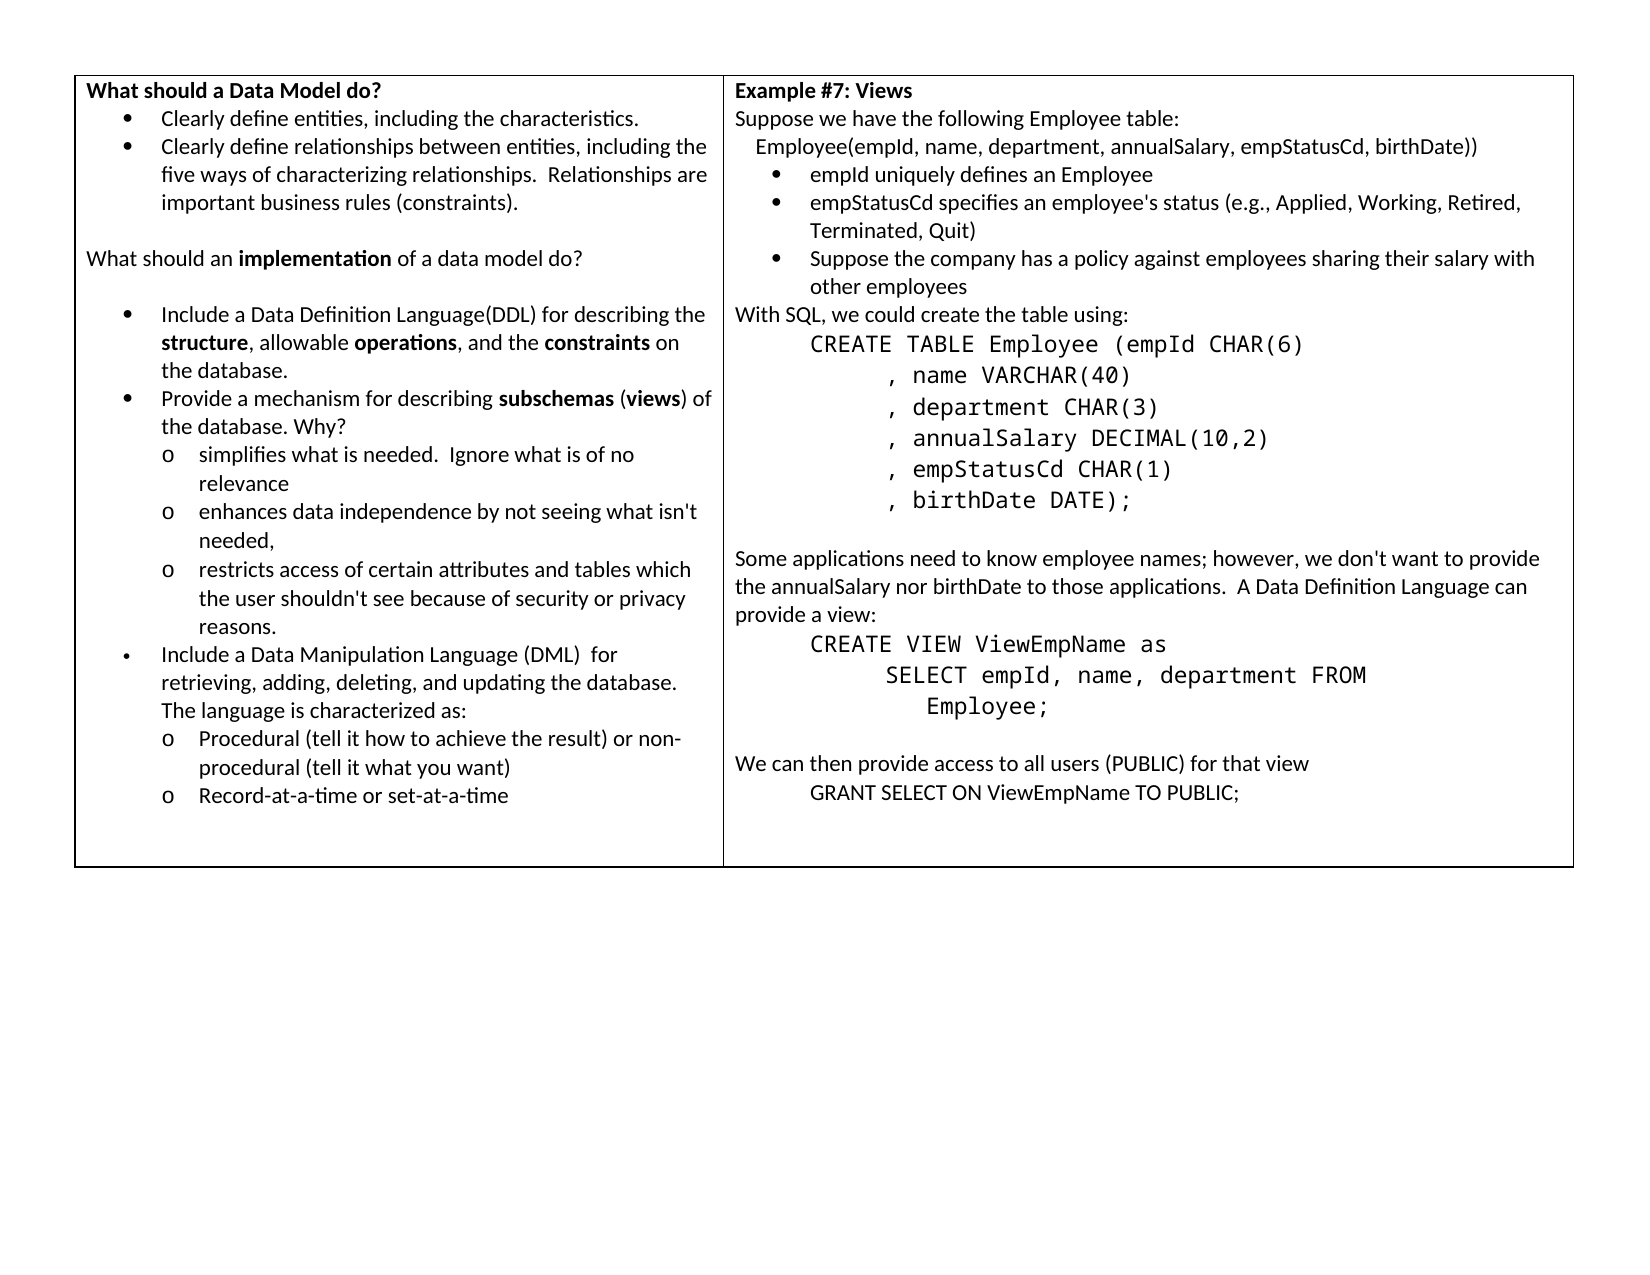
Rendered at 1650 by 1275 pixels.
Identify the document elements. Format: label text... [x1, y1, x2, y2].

table_cell Example #7: Views Suppose we have the following Employee table: Employee(empId, name, department, annualSalary, empStatusCd, birthDate)) empId uniquely defines an Employee empStatusCd specifies an employee's status (e.g., Applied, Working, Retired, Terminated, Quit) Suppose the company has a policy against employees sharing their salary with other employees With SQL, we could create the table using: CREATE TABLE Employee (empId CHAR(6) , name VARCHAR(40) , department CHAR(3) , annualSalary DECIMAL(10,2) , empStatusCd CHAR(1) , birthDate DATE); Some applications need to know employee names; however, we don't want to provide the annualSalary nor birthDate to those applications. A Data Definition Language can provide a view: CREATE VIEW ViewEmpName as SELECT empId, name, department FROM Employee; We can then provide access to all users (PUBLIC) for that view GRANT SELECT ON ViewEmpName TO PUBLIC; [724, 76, 1573, 866]
table_cell What should a Data Model do? Clearly define entities, including the characteristics. Clearly define relationships between entities, including the five ways of characterizing relationships. Relationships are important business rules (constraints). What should an implementation of a data model do? Include a Data Definition Language(DDL) for describing the structure, allowable operations, and the constraints on the database. Provide a mechanism for describing subschemas (views) of the database. Why? simplifies what is needed. Ignore what is of no relevance enhances data independence by not seeing what isn't needed, restricts access of certain attributes and tables which the user shouldn't see because of security or privacy reasons. Include a Data Manipulation Language (DML) for retrieving, adding, deleting, and updating the database. The language is characterized as: Procedural (tell it how to achieve the result) or non-procedural (tell it what you want) Record-at-a-time or set-at-a-time [76, 76, 723, 866]
